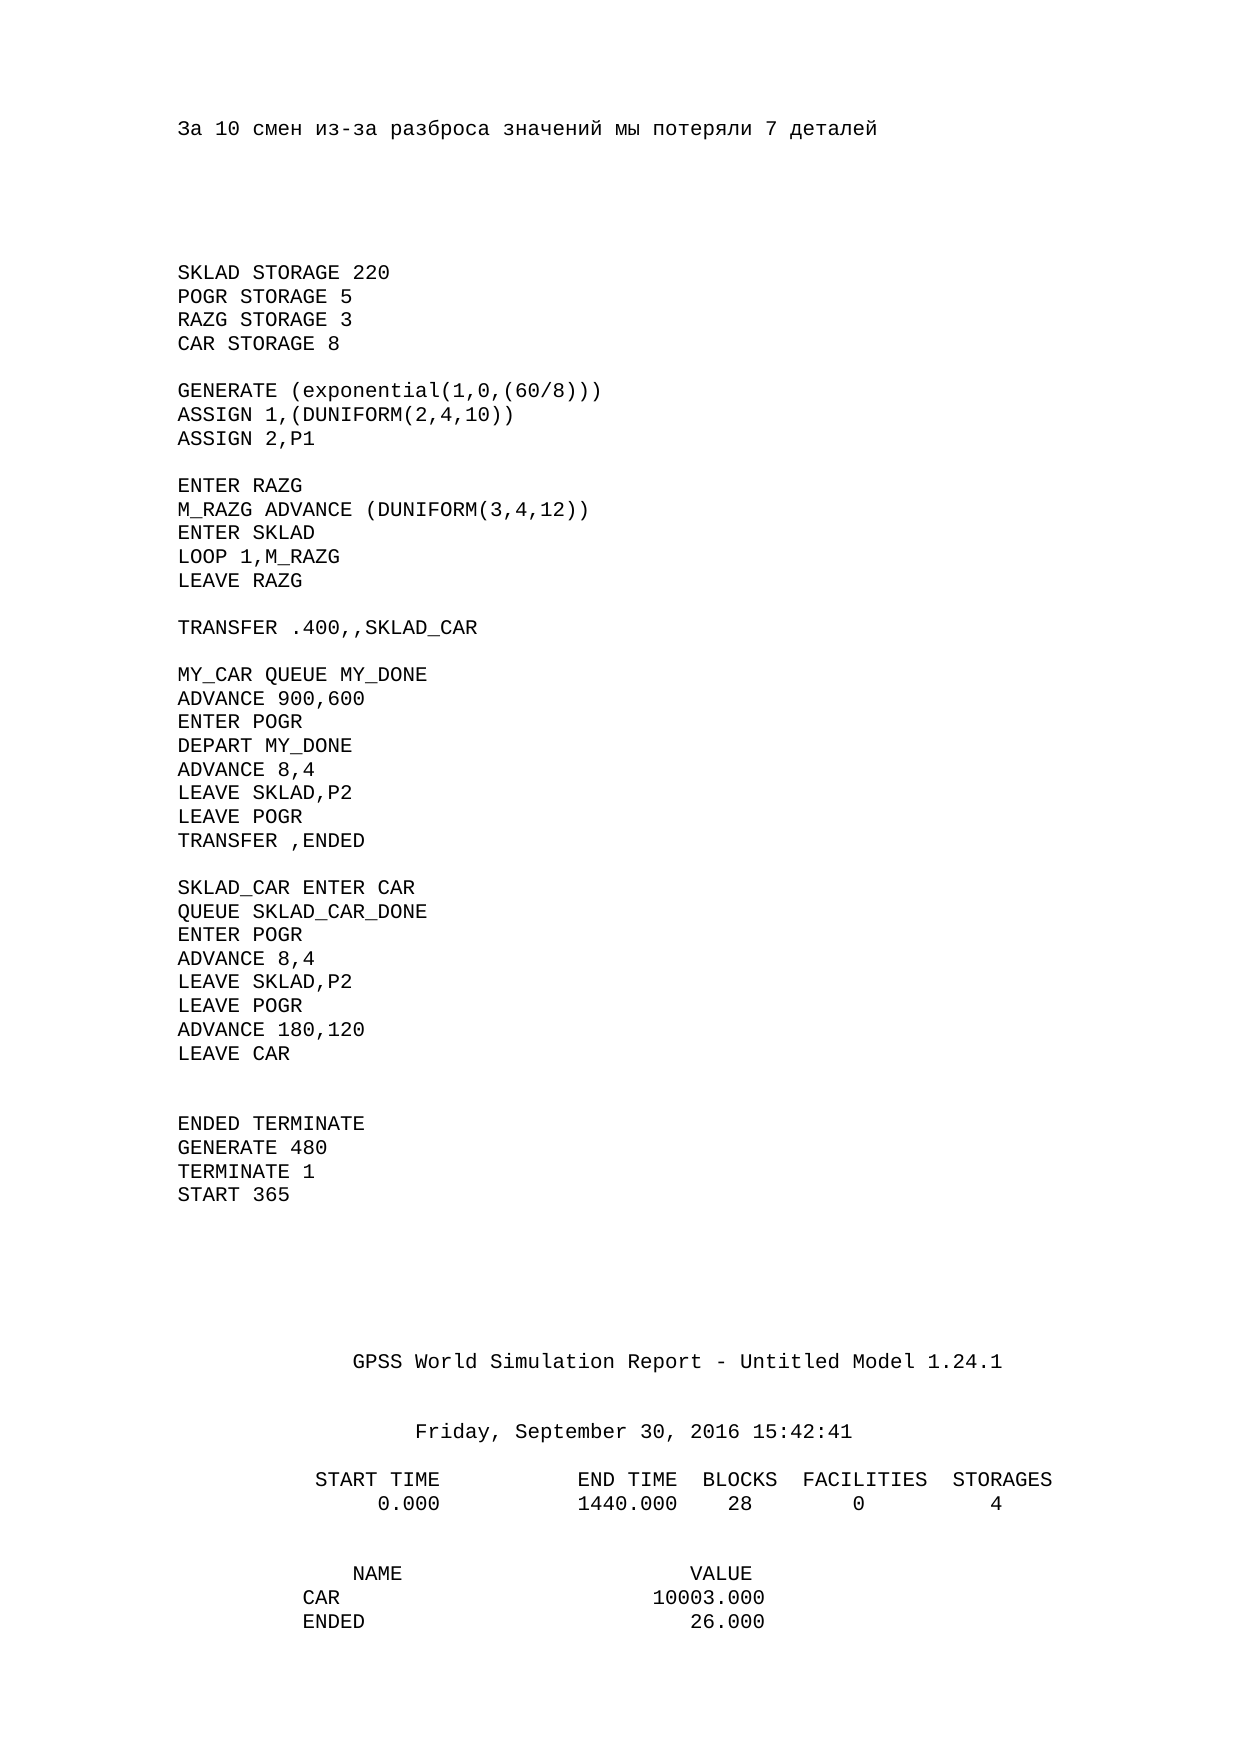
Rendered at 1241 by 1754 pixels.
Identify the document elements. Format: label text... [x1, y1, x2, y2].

text ASSIGN 2,P1 [177, 428, 1152, 451]
text START 365 [177, 1184, 1152, 1208]
text CAR STORAGE 8 [177, 333, 1152, 357]
text LEAVE POGR [177, 995, 1152, 1019]
text LEAVE POGR [177, 806, 1152, 830]
text LEAVE CAR [177, 1042, 1152, 1066]
text 0.000 1440.000 28 0 4 [177, 1492, 1152, 1516]
text ADVANCE 180,120 [177, 1019, 1152, 1042]
text CAR 10003.000 [177, 1587, 1152, 1611]
text ENDED 26.000 [177, 1611, 1152, 1634]
text GENERATE 480 [177, 1137, 1152, 1161]
text ENTER POGR [177, 711, 1152, 735]
text M_RAZG ADVANCE (DUNIFORM(3,4,12)) [177, 499, 1152, 522]
text TRANSFER .400,,SKLAD_CAR [177, 617, 1152, 641]
text ASSIGN 1,(DUNIFORM(2,4,10)) [177, 404, 1152, 428]
text LEAVE SKLAD,P2 [177, 972, 1152, 995]
text START TIME END TIME BLOCKS FACILITIES STORAGES [177, 1469, 1152, 1492]
text LEAVE RAZG [177, 569, 1152, 593]
text TERMINATE 1 [177, 1161, 1152, 1184]
text ADVANCE 8,4 [177, 948, 1152, 972]
text GPSS World Simulation Report - Untitled Model 1.24.1 [177, 1351, 1152, 1374]
text GENERATE (exponential(1,0,(60/8))) [177, 380, 1152, 404]
text Friday, September 30, 2016 15:42:41 [177, 1422, 1152, 1445]
text SKLAD_CAR ENTER CAR [177, 877, 1152, 901]
text ENTER RAZG [177, 475, 1152, 499]
text POGR STORAGE 5 [177, 286, 1152, 309]
text DEPART MY_DONE [177, 735, 1152, 759]
text ENTER POGR [177, 924, 1152, 948]
text RAZG STORAGE 3 [177, 309, 1152, 333]
text ADVANCE 8,4 [177, 759, 1152, 782]
text ENDED TERMINATE [177, 1113, 1152, 1137]
text LOOP 1,M_RAZG [177, 546, 1152, 569]
text TRANSFER ,ENDED [177, 830, 1152, 853]
text ADVANCE 900,600 [177, 688, 1152, 711]
text ENTER SKLAD [177, 522, 1152, 546]
text NAME VALUE [177, 1563, 1152, 1587]
text QUEUE SKLAD_CAR_DONE [177, 901, 1152, 924]
text LEAVE SKLAD,P2 [177, 782, 1152, 806]
text За 10 смен из-за разброса значений мы потеряли 7 деталей [177, 118, 1152, 142]
text MY_CAR QUEUE MY_DONE [177, 664, 1152, 688]
text SKLAD STORAGE 220 [177, 262, 1152, 286]
